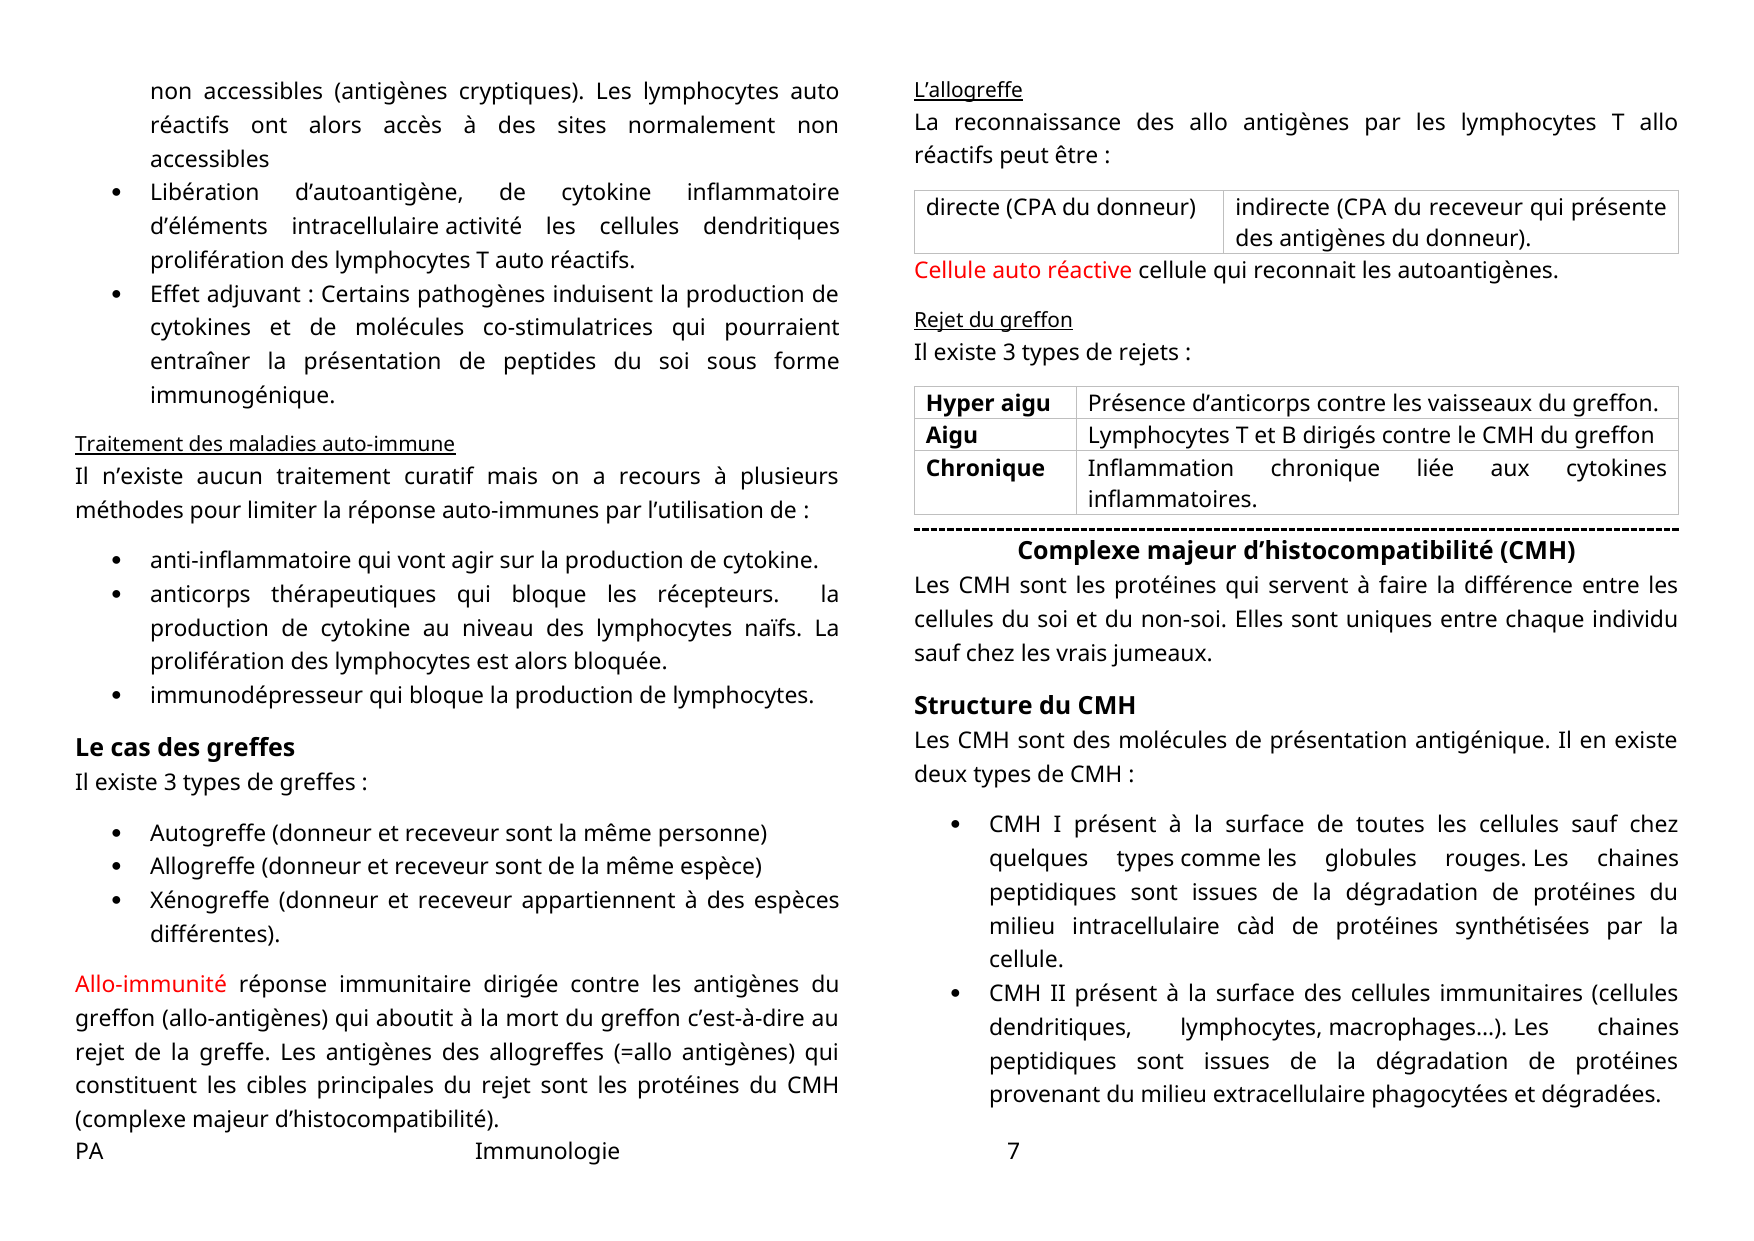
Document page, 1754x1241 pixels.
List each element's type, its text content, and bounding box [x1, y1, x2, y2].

list Allogreffe (donneur et receveur sont de la même espèce) [112, 850, 840, 882]
table_header directe (CPA du donneur) [915, 191, 1223, 253]
text Allo-immunité réponse immunitaire dirigée contre les antigènes du greffon (allo-antigènes) qui aboutit à la mort du greffon c’est-à-dire au rejet de la greffe. Les antigènes des allogreffes (=allo antigènes) qui constituent les cibles principales du rejet sont les protéines du CMH (complexe majeur d’histocompatibilité). [75, 968, 840, 1134]
text Il existe 3 types de greffes : [75, 766, 840, 797]
text Il n’existe aucun traitement curatif mais on a recours à plusieurs méthodes pour limiter la réponse auto-immunes par l’utilisation de : [75, 460, 840, 525]
list anti-inflammatoire qui vont agir sur la production de cytokine. [112, 544, 840, 575]
text Il existe 3 types de rejets : [914, 335, 1679, 367]
list Libération d’autoantigène, de cytokine inflammatoire d’éléments intracellulaire activité les cellules dendritiques prolifération des lymphocytes T auto réactifs. [112, 176, 840, 275]
list Effet adjuvant : Certains pathogènes induisent la production de cytokines et de molécules co-stimulatrices qui pourraient entraîner la présentation de peptides du soi sous forme immunogénique. [112, 277, 840, 410]
subtitle L’allogreffe [914, 75, 1679, 103]
subtitle Complexe majeur d’histocompatibilité (CMH) [914, 527, 1679, 567]
text La reconnaissance des allo antigènes par les lymphocytes T allo réactifs peut être : [914, 106, 1679, 171]
list anticorps thérapeutiques qui bloque les récepteurs. la production de cytokine au niveau des lymphocytes naïfs. La prolifération des lymphocytes est alors bloquée. [112, 578, 840, 676]
table_cell Inflammation chronique liée aux cytokines inflammatoires. [1077, 451, 1678, 514]
list Autogreffe (donneur et receveur sont la même personne) [112, 817, 840, 848]
subtitle Rejet du greffon [914, 305, 1679, 333]
subtitle Structure du CMH [914, 687, 1679, 721]
table_header Hyper aigu [915, 387, 1076, 418]
text Cellule auto réactive cellule qui reconnait les autoantigènes. [914, 254, 1679, 286]
table_cell Aigu [915, 419, 1076, 450]
text Les CMH sont les protéines qui servent à faire la différence entre les cellules du soi et du non-soi. Elles sont uniques entre chaque individu sauf chez les vrais jumeaux. [914, 569, 1679, 668]
subtitle Le cas des greffes [75, 729, 840, 763]
table_cell Lymphocytes T et B dirigés contre le CMH du greffon [1077, 419, 1678, 450]
table_header indirecte (CPA du receveur qui présente des antigènes du donneur). [1224, 191, 1678, 253]
text Les CMH sont des molécules de présentation antigénique. Il en existe deux types de CMH : [914, 724, 1679, 789]
table_cell Chronique [915, 451, 1076, 514]
list CMH I présent à la surface de toutes les cellules sauf chez quelques types comme les globules rouges. Les chaines peptidiques sont issues de la dégradation de protéines du milieu intracellulaire càd de protéines synthétisées par la cellule. [951, 808, 1679, 974]
list CMH II présent à la surface des cellules immunitaires (cellules dendritiques, lymphocytes, macrophages…). Les chaines peptidiques sont issues de la dégradation de protéines provenant du milieu extracellulaire phagocytées et dégradées. [951, 977, 1679, 1109]
table_header Présence d’anticorps contre les vaisseaux du greffon. [1077, 387, 1678, 418]
subtitle Traitement des maladies auto-immune [75, 429, 840, 458]
list immunodépresseur qui bloque la production de lymphocytes. [112, 679, 840, 710]
list Xénogreffe (donneur et receveur appartiennent à des espèces différentes). [112, 884, 840, 949]
